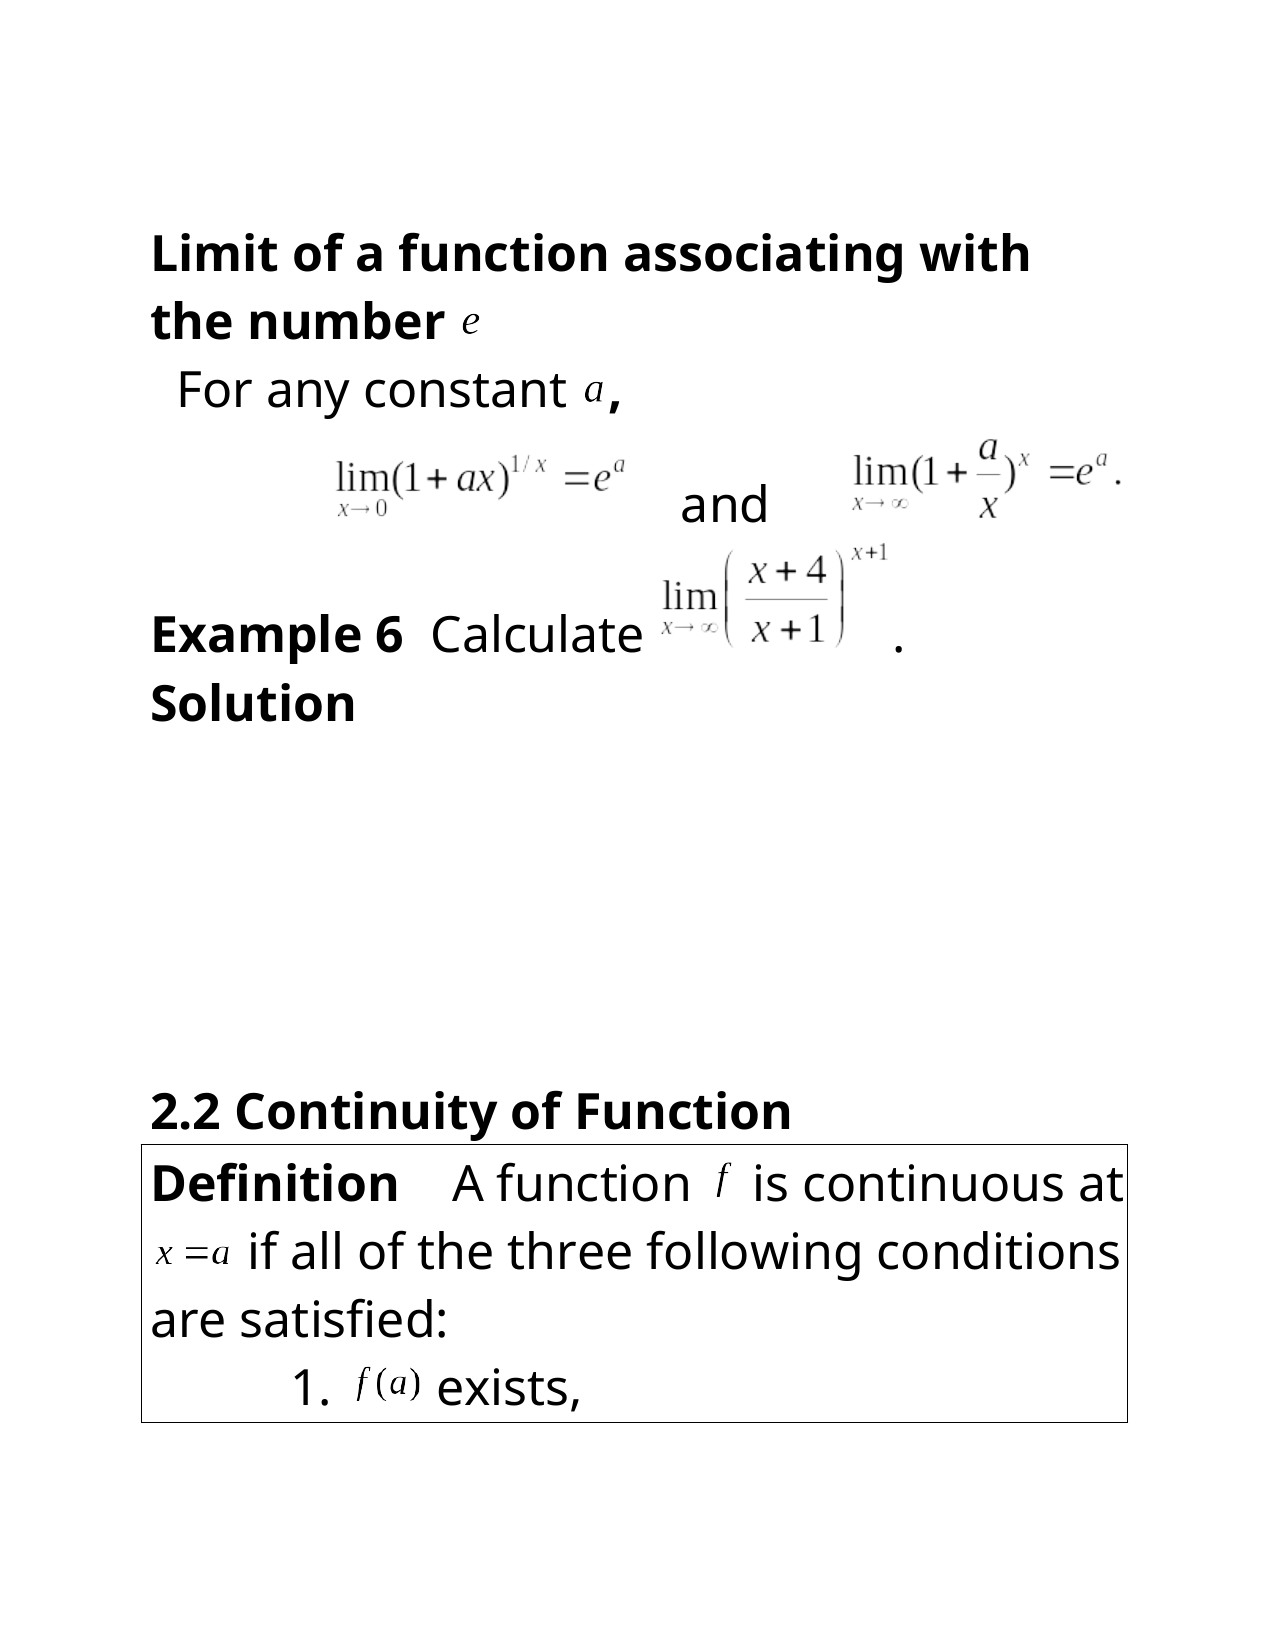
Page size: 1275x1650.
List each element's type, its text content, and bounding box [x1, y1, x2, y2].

text 2.2 Continuity of Function [150, 1076, 1125, 1144]
text and [150, 422, 1125, 537]
text Solution [150, 667, 1125, 736]
text Example 6 Calculate . [150, 537, 1125, 667]
text Definition A function is continuous at if all of the three following conditions are satisfied: [142, 1145, 1127, 1349]
text 1. exists, [142, 1349, 1127, 1422]
text Limit of a function associating with the number [150, 218, 1125, 354]
text For any constant , [150, 354, 1125, 422]
